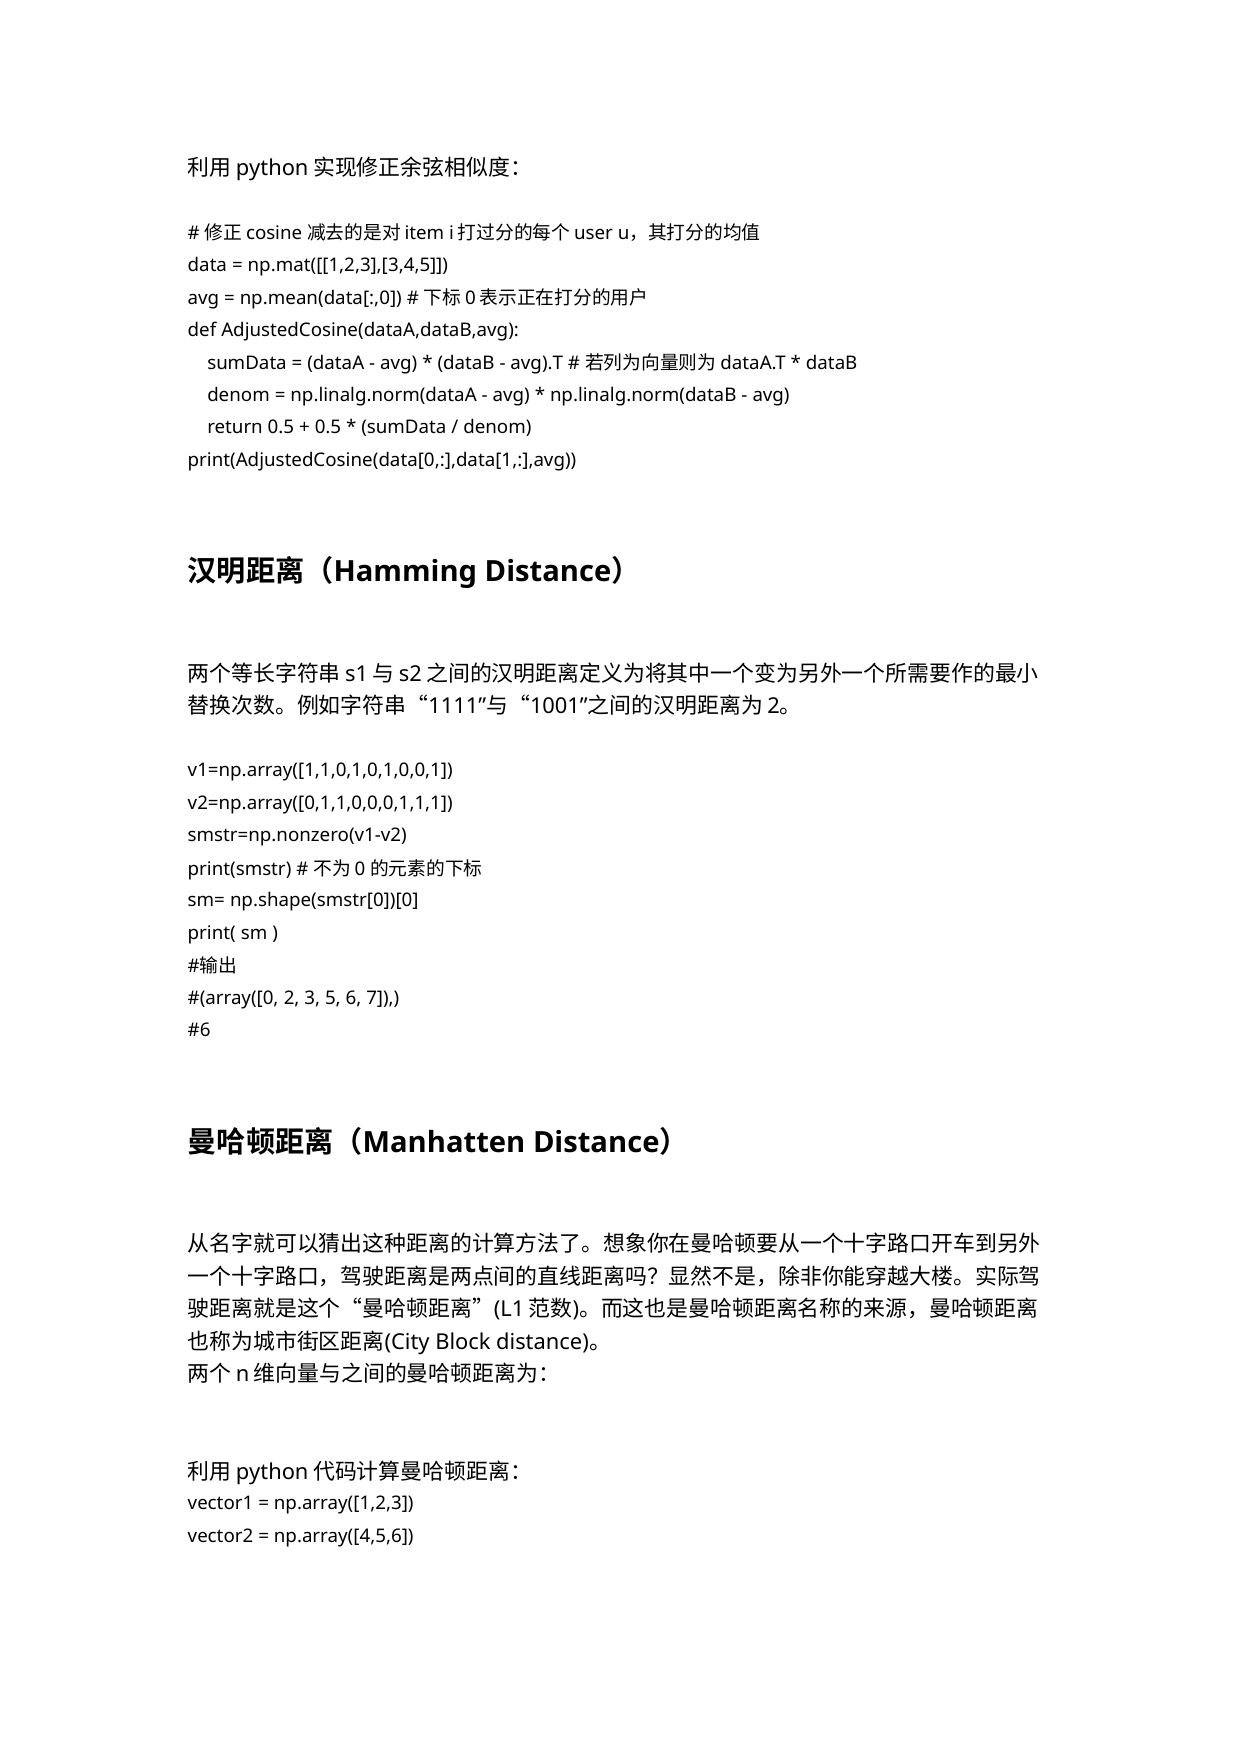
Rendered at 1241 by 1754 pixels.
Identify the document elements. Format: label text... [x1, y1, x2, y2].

text print(smstr) # 不为0 的元素的下标 [187, 851, 1053, 883]
text 两个等长字符串s1与s2之间的汉明距离定义为将其中一个变为另外一个所需要作的最小替换次数。例如字符串“1111”与“1001”之间的汉明距离为2。 [187, 656, 1053, 721]
text vector1 = np.array([1,2,3]) [187, 1486, 1053, 1518]
subtitle 汉明距离（Hamming Distance） [187, 537, 1053, 602]
text sm= np.shape(smstr[0])[0] [187, 883, 1053, 916]
text 两个n维向量与之间的曼哈顿距离为： [187, 1356, 1053, 1388]
text data = np.mat([[1,2,3],[3,4,5]]) [187, 247, 1053, 280]
subtitle 曼哈顿距离（Manhatten Distance） [187, 1107, 1053, 1172]
text #输出 [187, 948, 1053, 981]
text v2=np.array([0,1,1,0,0,0,1,1,1]) [187, 786, 1053, 818]
text 利用python实现修正余弦相似度： [187, 150, 1053, 182]
text 利用python代码计算曼哈顿距离： [187, 1453, 1053, 1486]
text print(AdjustedCosine(data[0,:],data[1,:],avg)) [187, 442, 1053, 475]
text return 0.5 + 0.5 * (sumData / denom) [187, 410, 1053, 442]
text smstr=np.nonzero(v1-v2) [187, 818, 1053, 851]
text vector2 = np.array([4,5,6]) [187, 1518, 1053, 1551]
text sumData = (dataA - avg) * (dataB - avg).T # 若列为向量则为 dataA.T * dataB [187, 345, 1053, 377]
text def AdjustedCosine(dataA,dataB,avg): [187, 312, 1053, 345]
text #(array([0, 2, 3, 5, 6, 7]),) [187, 981, 1053, 1013]
text print( sm ) [187, 916, 1053, 948]
text avg = np.mean(data[:,0]) # 下标0表示正在打分的用户 [187, 280, 1053, 312]
text denom = np.linalg.norm(dataA - avg) * np.linalg.norm(dataB - avg) [187, 377, 1053, 410]
text # 修正cosine 减去的是对item i打过分的每个user u，其打分的均值 [187, 215, 1053, 247]
text v1=np.array([1,1,0,1,0,1,0,0,1]) [187, 753, 1053, 786]
text #6 [187, 1013, 1053, 1046]
